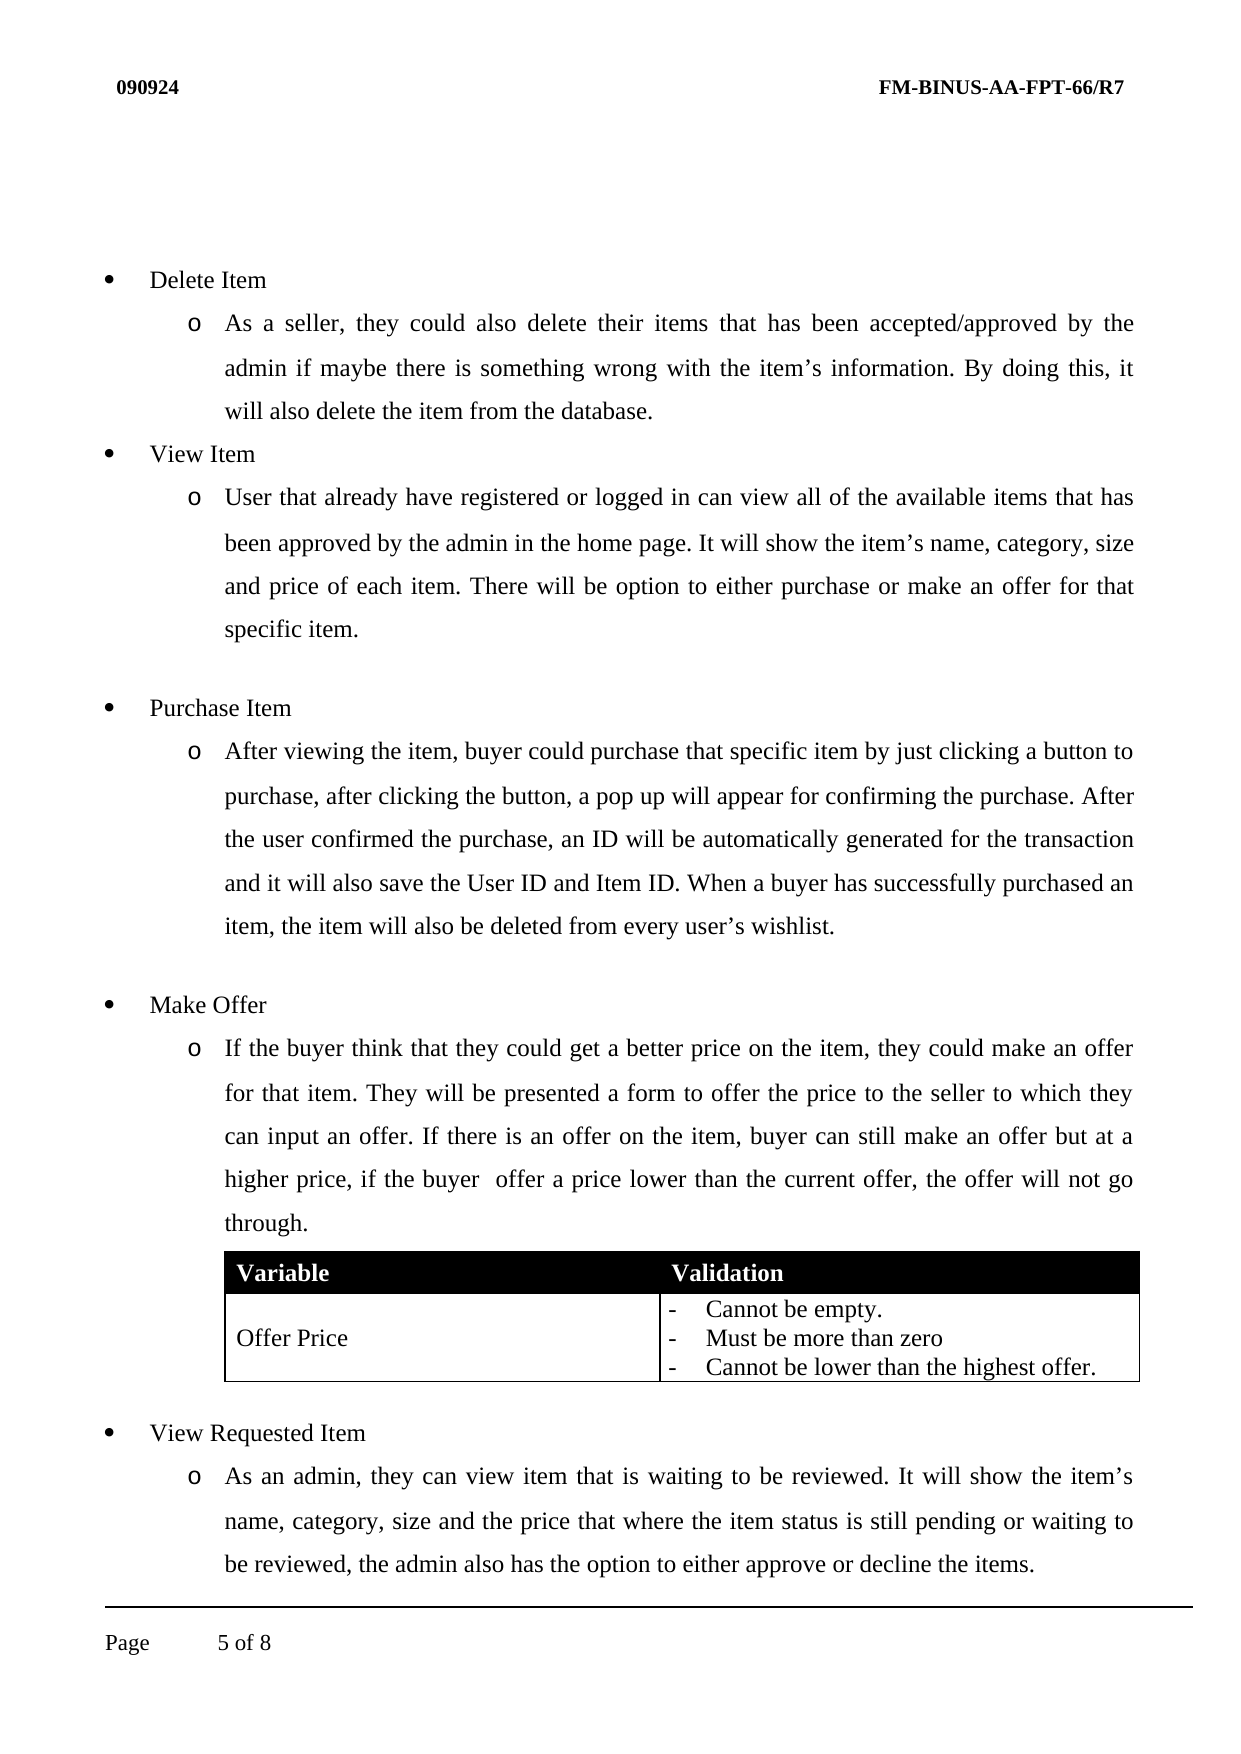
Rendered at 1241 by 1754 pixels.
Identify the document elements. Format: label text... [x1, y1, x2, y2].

list After viewing the item, buyer could purchase that specific item by just clicking a button to purchase, after clicking the button, a pop up will appear for confirming the purchase. After the user confirmed the purchase, an ID will be automatically generated for the transaction and it will also save the User ID and Item ID. When a buyer has successfully purchased an item, the item will also be deleted from every user’s wishlist. [187, 736, 1135, 939]
list Make Offer [105, 990, 1135, 1019]
list As an admin, they can view item that is waiting to be reviewed. It will show the item’s name, category, size and the price that where the item status is still pending or waiting to be reviewed, the admin also has the option to either approve or decline the items. [187, 1461, 1135, 1578]
list As a seller, they could also delete their items that has been accepted/approved by the admin if maybe there is something wrong with the item’s information. By doing this, it will also delete the item from the database. [187, 308, 1135, 425]
list User that already have registered or logged in can view all of the available items that has been approved by the admin in the home page. It will show the item’s name, category, size and price of each item. There will be option to either purchase or make an offer for that specific item. [187, 482, 1135, 643]
table_header Validation [661, 1252, 1139, 1293]
list Delete Item [105, 265, 1135, 293]
list View Requested Item [105, 1418, 1135, 1446]
list Purchase Item [105, 693, 1135, 722]
list If the buyer think that they could get a better price on the item, they could make an offer for that item. They will be presented a form to offer the price to the seller to which they can input an offer. If there is an offer on the item, buyer can still make an offer but at a higher price, if the buyer offer a price lower than the current offer, the offer will not go through. [187, 1033, 1135, 1236]
list View Item [105, 439, 1135, 468]
table_cell Cannot be empty. Must be more than zero Cannot be lower than the highest offer. [661, 1294, 1139, 1381]
table_header Variable [226, 1252, 659, 1293]
table_cell Offer Price [226, 1294, 659, 1381]
